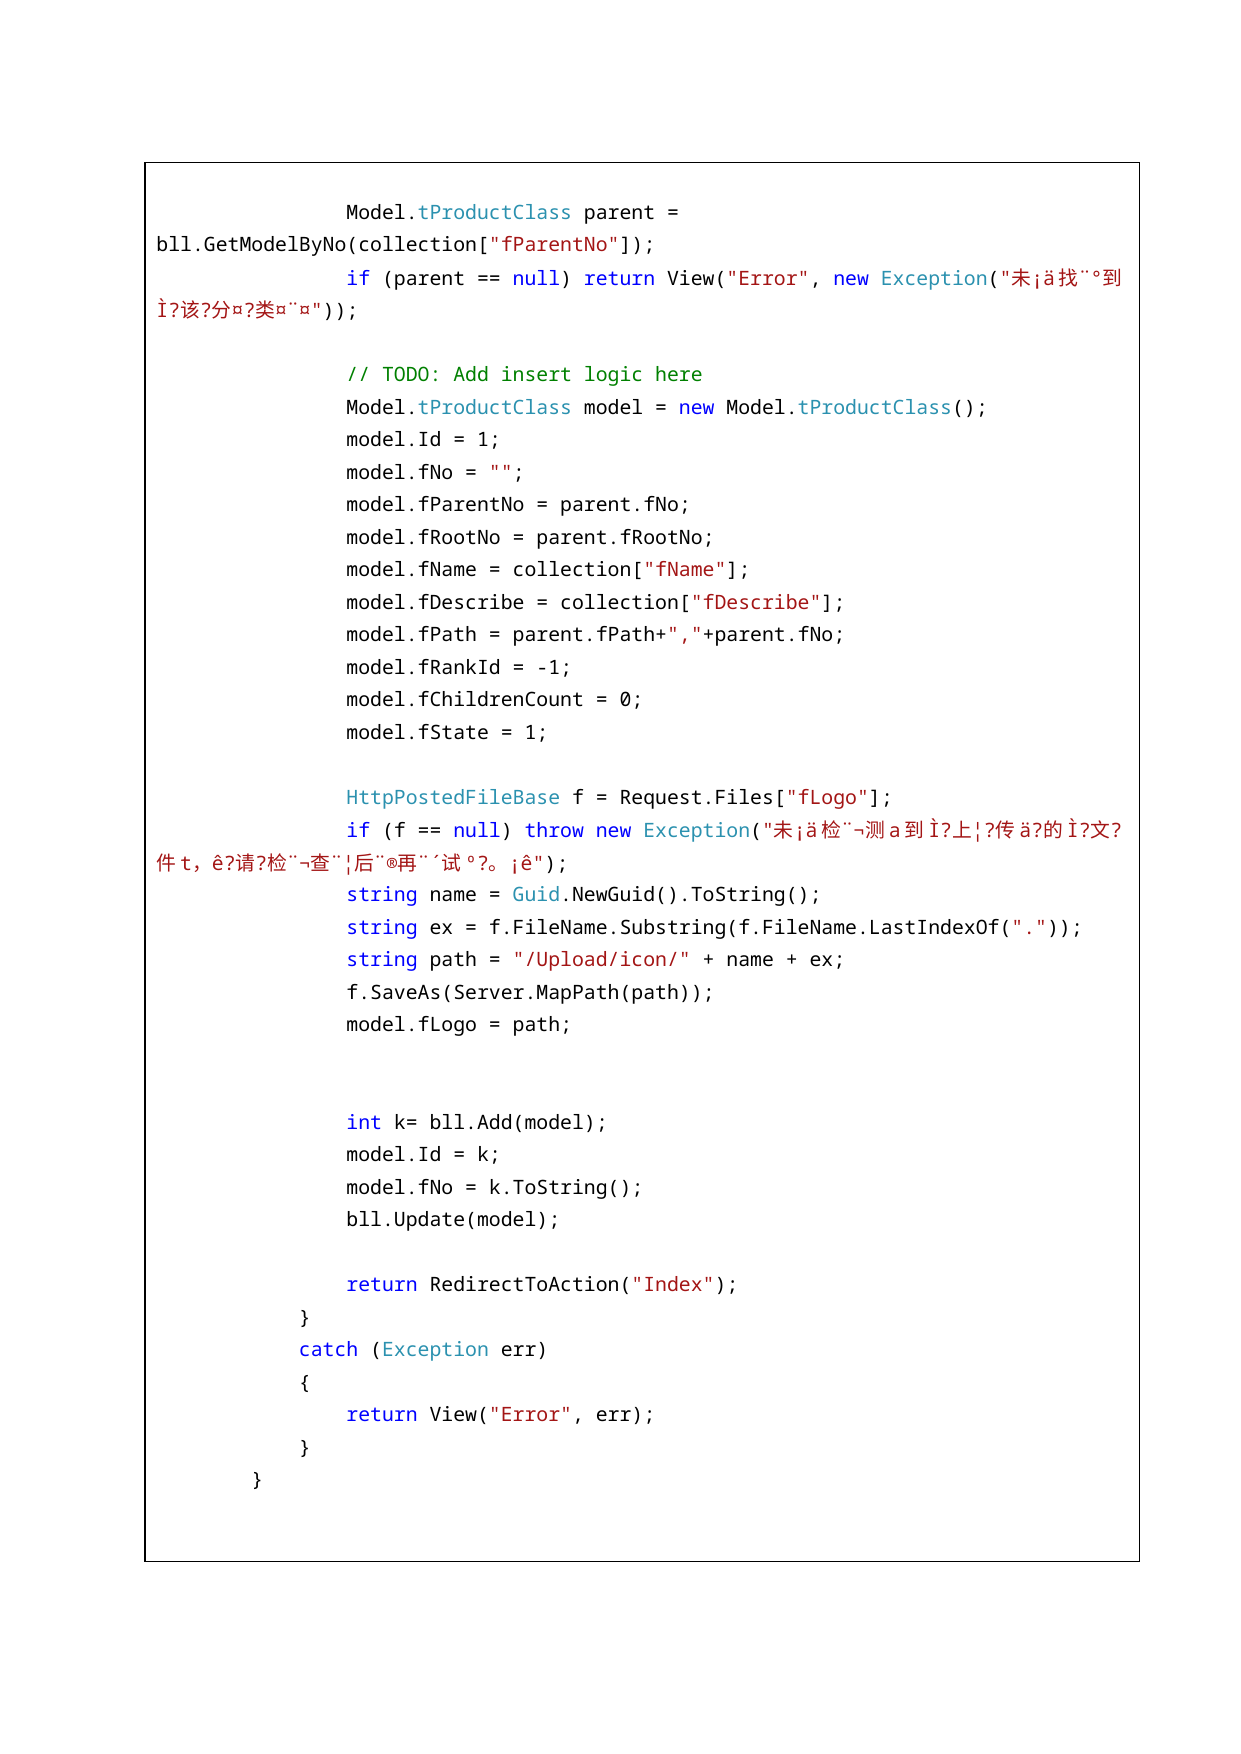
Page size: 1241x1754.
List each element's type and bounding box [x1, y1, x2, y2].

table_header [146, 163, 1139, 1561]
